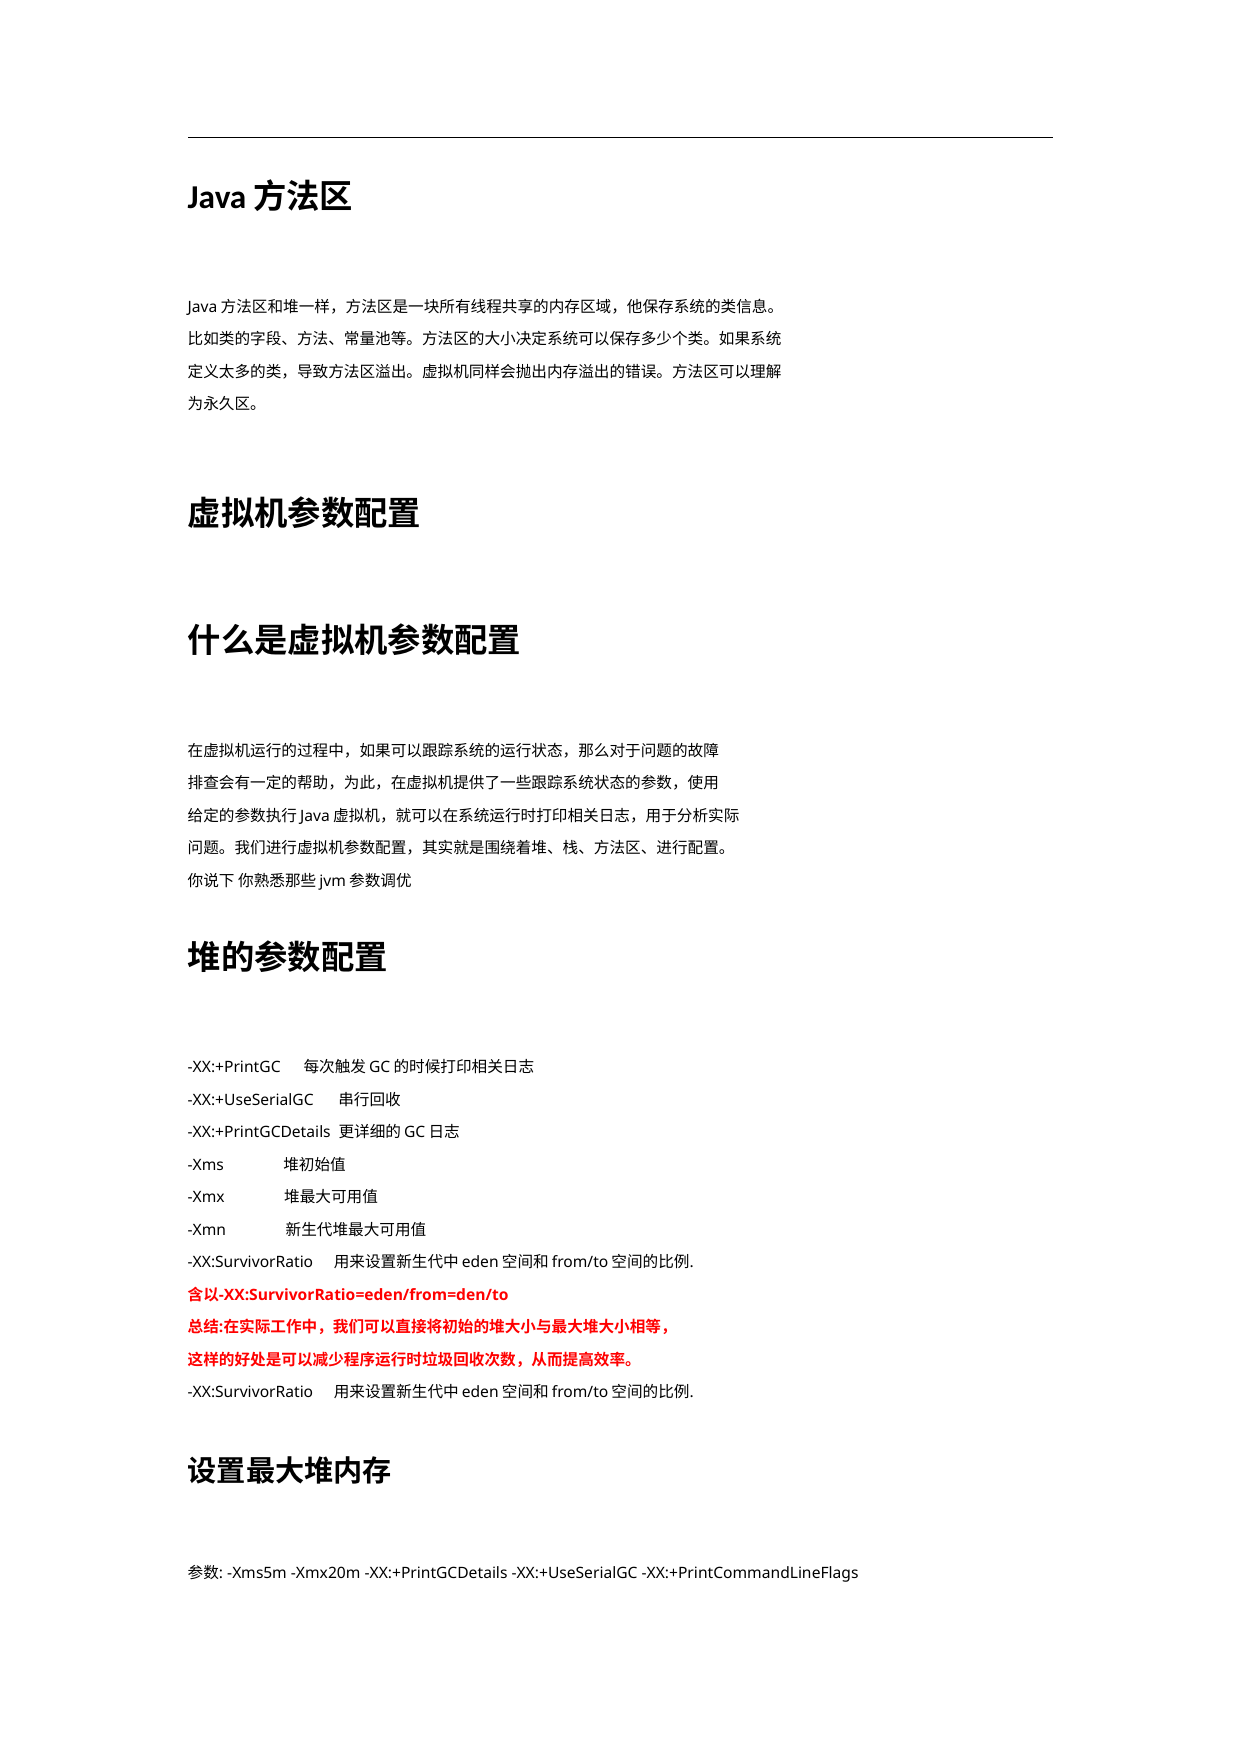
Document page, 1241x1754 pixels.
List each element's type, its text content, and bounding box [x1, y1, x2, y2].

text 给定的参数执行Java虚拟机，就可以在系统运行时打印相关日志，用于分析实际 [187, 798, 1053, 831]
text 比如类的字段、方法、常量池等。方法区的大小决定系统可以保存多少个类。如果系统 [187, 322, 1053, 354]
text 参数: -Xms5m -Xmx20m -XX:+PrintGCDetails -XX:+UseSerialGC -XX:+PrintCommandLineFlags [187, 1555, 1053, 1588]
text 总结:在实际工作中，我们可以直接将初始的堆大小与最大堆大小相等， [187, 1310, 1053, 1342]
text 定义太多的类，导致方法区溢出。虚拟机同样会抛出内存溢出的错误。方法区可以理解 [187, 354, 1053, 387]
text -Xmn 新生代堆最大可用值 [187, 1212, 1053, 1245]
text 问题。我们进行虚拟机参数配置，其实就是围绕着堆、栈、方法区、进行配置。 [187, 831, 1053, 863]
text 排查会有一定的帮助，为此，在虚拟机提供了一些跟踪系统状态的参数，使用 [187, 766, 1053, 798]
subtitle Java方法区 [187, 162, 1053, 227]
text 为永久区。 [187, 387, 1053, 419]
subtitle 虚拟机参数配置 [187, 479, 1053, 544]
subtitle 设置最大堆内存 [187, 1437, 1053, 1502]
text 在虚拟机运行的过程中，如果可以跟踪系统的运行状态，那么对于问题的故障 [187, 733, 1053, 766]
text -Xmx 堆最大可用值 [187, 1180, 1053, 1212]
subtitle 堆的参数配置 [187, 923, 1053, 988]
text Java方法区和堆一样，方法区是一块所有线程共享的内存区域，他保存系统的类信息。 [187, 289, 1053, 322]
text 这样的好处是可以减少程序运行时垃圾回收次数，从而提高效率。 [187, 1342, 1053, 1375]
text -XX:+PrintGCDetails 更详细的GC日志 [187, 1115, 1053, 1147]
text 你说下 你熟悉那些jvm参数调优 [187, 863, 1053, 896]
text -XX:+UseSerialGC 串行回收 [187, 1082, 1053, 1115]
text -XX:SurvivorRatio 用来设置新生代中eden空间和from/to空间的比例. [187, 1245, 1053, 1277]
text 含以-XX:SurvivorRatio=eden/from=den/to [187, 1277, 1053, 1310]
subtitle 什么是虚拟机参数配置 [187, 606, 1053, 671]
text -XX:SurvivorRatio 用来设置新生代中eden空间和from/to空间的比例. [187, 1375, 1053, 1407]
text -Xms 堆初始值 [187, 1147, 1053, 1180]
text -XX:+PrintGC 每次触发GC的时候打印相关日志 [187, 1050, 1053, 1082]
